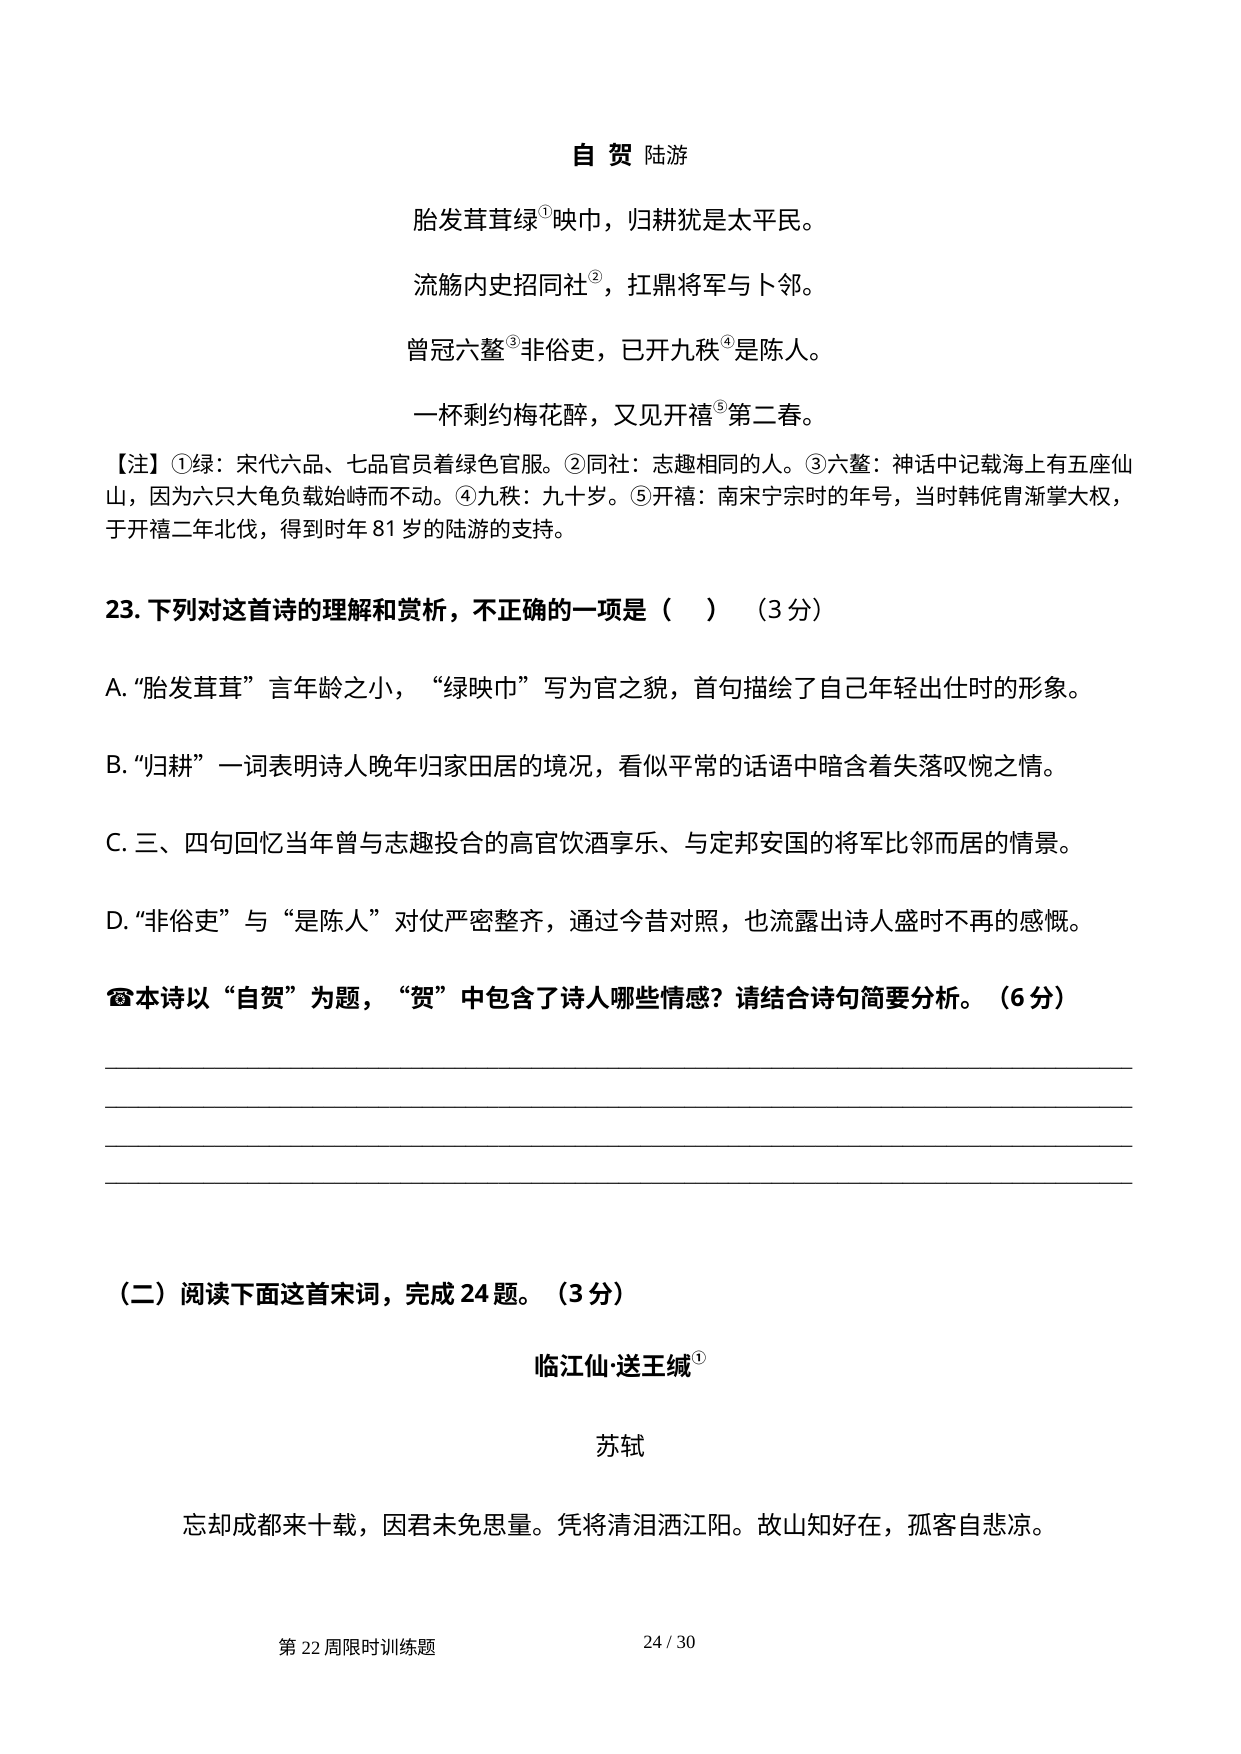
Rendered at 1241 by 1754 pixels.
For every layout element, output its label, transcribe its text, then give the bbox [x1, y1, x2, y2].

text 自 贺 陆游 [105, 121, 1135, 186]
text ______________________________________________________________________________________________ [105, 1157, 1135, 1190]
text （二）阅读下面这首宋词，完成24题。（3分） [105, 1260, 1135, 1325]
text 曾冠六鳌③非俗吏，已开九秩④是陈人。 [105, 316, 1135, 381]
text 【注】①绿：宋代六品、七品官员着绿色官服。②同社：志趣相同的人。③六鳌：神话中记载海上有五座仙山，因为六只大龟负载始峙而不动。④九秩：九十岁。⑤开禧：南宋宁宗时的年号，当时韩侂胄渐掌大权，于开禧二年北伐，得到时年81岁的陆游的支持。 [105, 446, 1135, 544]
text 23. 下列对这首诗的理解和赏析，不正确的一项是（ ） （3分） [105, 576, 1135, 641]
text 流觞内史招同社②，扛鼎将军与卜邻。 [105, 251, 1135, 316]
text __________________________________________________________________________________________________________________________________________________________________________________________________________________________________________________________________________________________ [105, 1042, 1135, 1152]
text 忘却成都来十载，因君未免思量。凭将清泪洒江阳。故山知好在，孤客自悲凉。 [105, 1491, 1135, 1556]
text D. “非俗吏”与“是陈人”对仗严密整齐，通过今昔对照，也流露出诗人盛时不再的感慨。 [105, 887, 1135, 952]
text 苏轼 [105, 1412, 1135, 1477]
text 临江仙·送王缄① [105, 1332, 1135, 1397]
text C. 三、四句回忆当年曾与志趣投合的高官饮酒享乐、与定邦安国的将军比邻而居的情景。 [105, 809, 1135, 874]
text B. “归耕”一词表明诗人晚年归家田居的境况，看似平常的话语中暗含着失落叹惋之情。 [105, 732, 1135, 797]
text 胎发茸茸绿①映巾，归耕犹是太平民。 [105, 186, 1135, 251]
text 一杯剩约梅花醉，又见开禧⑤第二春。 [105, 381, 1135, 446]
text A. “胎发茸茸”言年龄之小，“绿映巾”写为官之貌，首句描绘了自己年轻出仕时的形象。 [105, 654, 1135, 719]
text ☎本诗以“自贺”为题，“贺”中包含了诗人哪些情感？请结合诗句简要分析。（6分） [105, 964, 1135, 1029]
